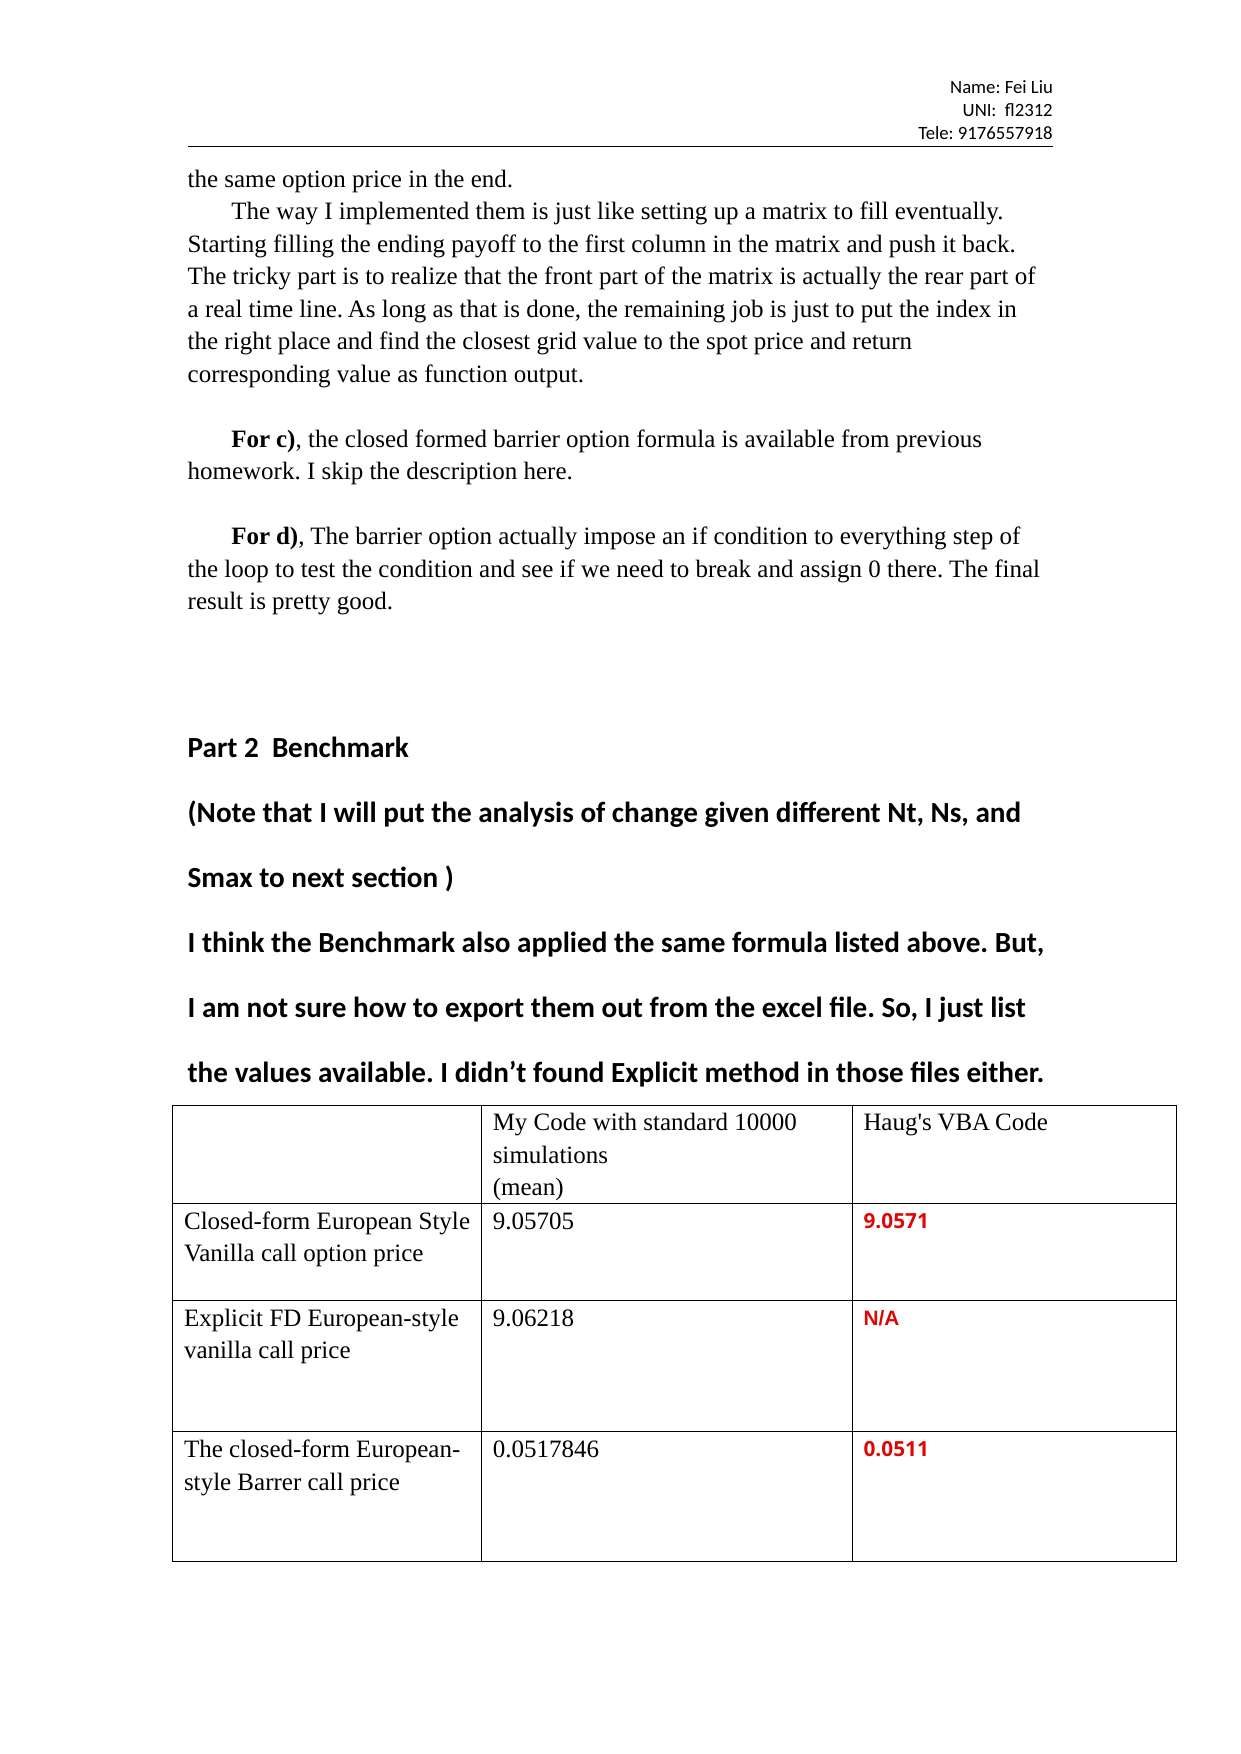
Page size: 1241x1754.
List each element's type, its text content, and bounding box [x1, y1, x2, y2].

table_cell Closed-form European Style Vanilla call option price [173, 1204, 481, 1300]
text Part 2 Benchmark [187, 714, 1053, 779]
text For d), The barrier option actually impose an if condition to everything step of the loop to test the condition and see if we need to break and assign 0 there. The final result is pretty good. [187, 519, 1053, 617]
table_cell 9.06218 [482, 1301, 852, 1431]
text I think the Benchmark also applied the same formula listed above. But, I am not sure how to export them out from the excel file. So, I just list the values available. I didn’t found Explicit method in those files either. [187, 909, 1053, 1104]
table_header [173, 1106, 481, 1203]
table_cell The closed-form European-style Barrer call price [173, 1432, 481, 1561]
table_header Haug's VBA Code [853, 1106, 1176, 1203]
table_cell 9.0571 [853, 1204, 1176, 1300]
text For c), the closed formed barrier option formula is available from previous homework. I skip the description here. [187, 422, 1053, 487]
table_cell 0.0511 [853, 1432, 1176, 1561]
table_cell 9.05705 [482, 1204, 852, 1300]
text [187, 162, 1053, 194]
text (Note that I will put the analysis of change given different Nt, Ns, and Smax to next section ) [187, 779, 1053, 909]
text The way I implemented them is just like setting up a matrix to fill eventually. Starting filling the ending payoff to the first column in the matrix and push it back. The tricky part is to realize that the front part of the matrix is actually the rear part of a real time line. As long as that is done, the remaining job is just to put the index in the right place and find the closest grid value to the spot price and return corresponding value as function output. [187, 194, 1053, 389]
table_cell 0.0517846 [482, 1432, 852, 1561]
table_cell Explicit FD European-style vanilla call price [173, 1301, 481, 1431]
table_cell N/A [853, 1301, 1176, 1431]
table_header My Code with standard 10000 simulations (mean) [482, 1106, 852, 1203]
